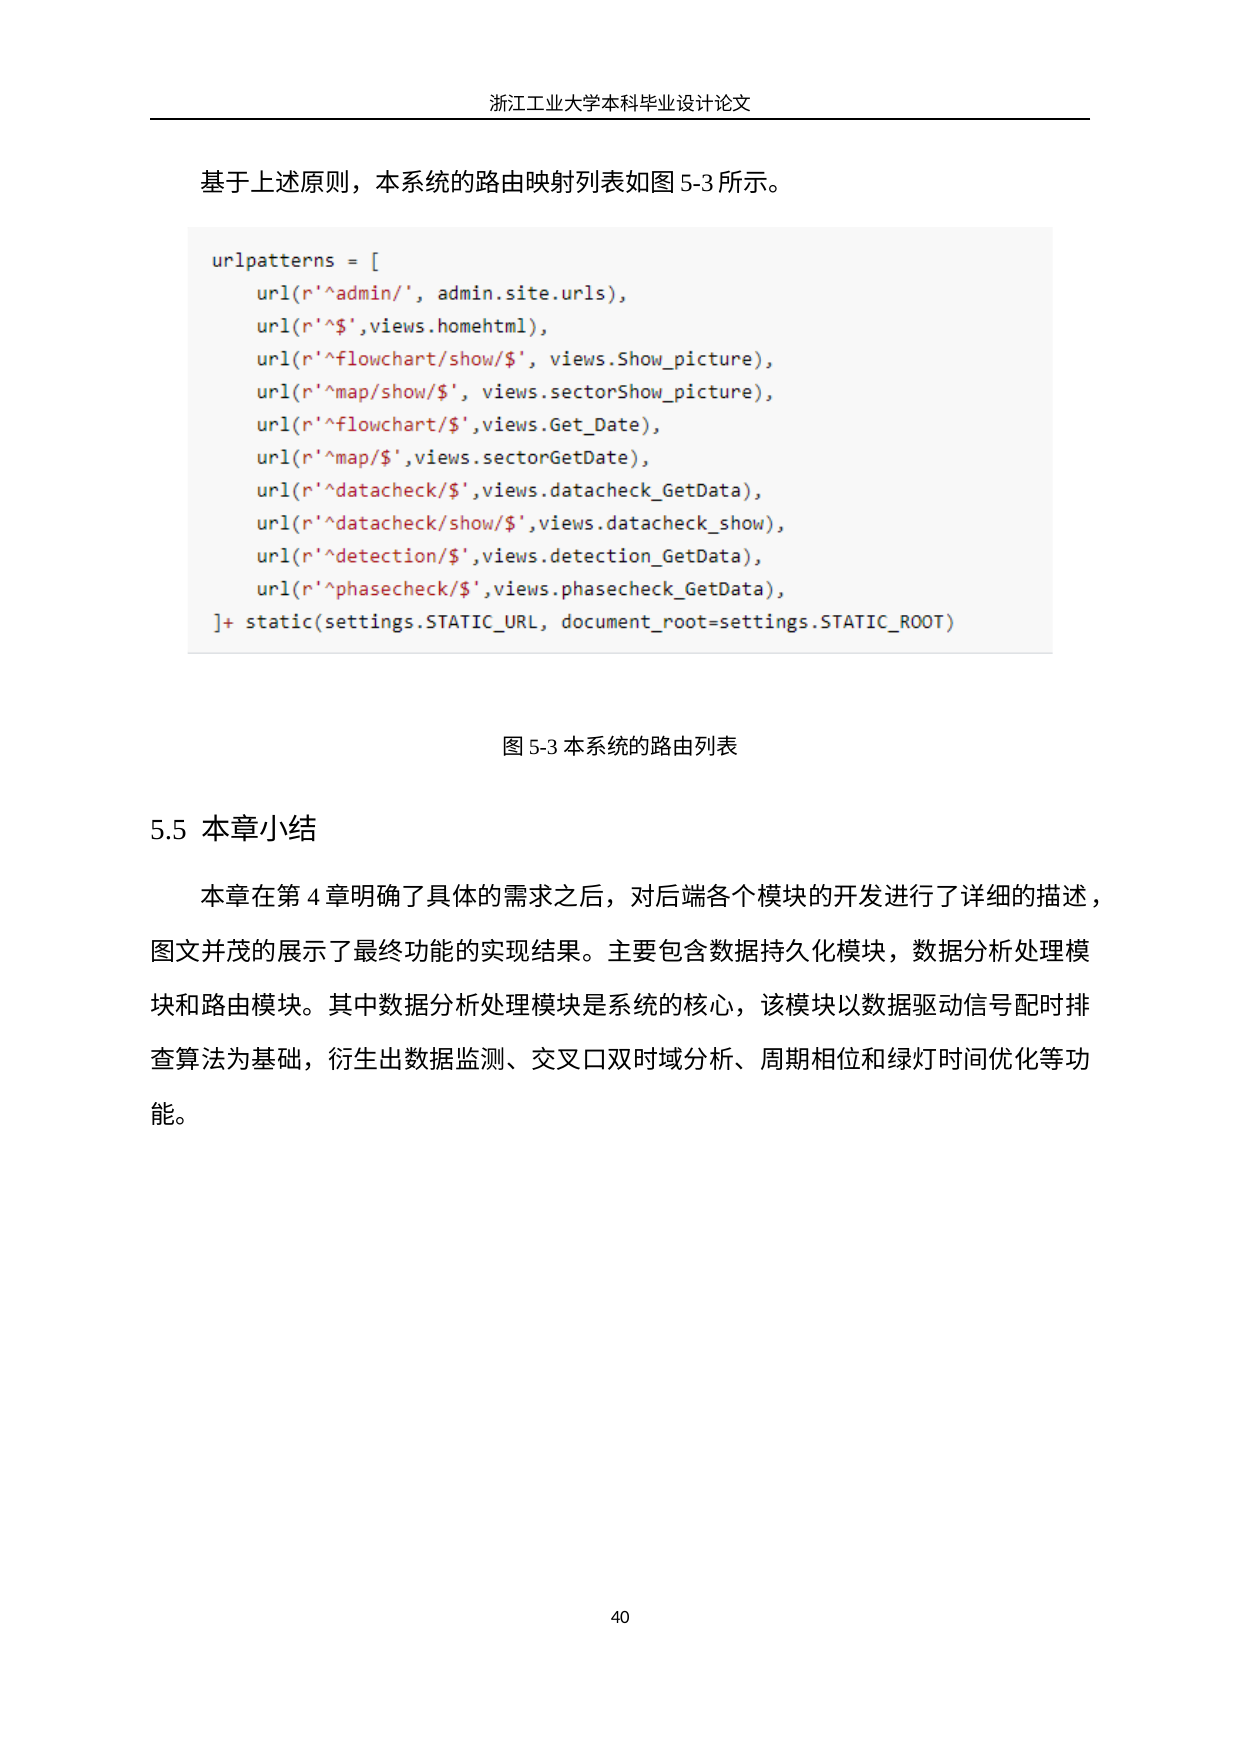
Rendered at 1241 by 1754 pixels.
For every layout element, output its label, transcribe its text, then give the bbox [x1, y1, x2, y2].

text 图5-3 本系统的路由列表 [150, 729, 1090, 761]
picture [187, 227, 1053, 654]
text 基于上述原则，本系统的路由映射列表如图5-3所示。 [150, 162, 1090, 198]
text 本章在第4章明确了具体的需求之后，对后端各个模块的开发进行了详细的描述，图文并茂的展示了最终功能的实现结果。主要包含数据持久化模块，数据分析处理模块和路由模块。其中数据分析处理模块是系统的核心，该模块以数据驱动信号配时排查算法为基础，衍生出数据监测、交叉口双时域分析、周期相位和绿灯时间优化等功能。 [150, 877, 1090, 1130]
text 5.5 本章小结 [150, 806, 1090, 847]
